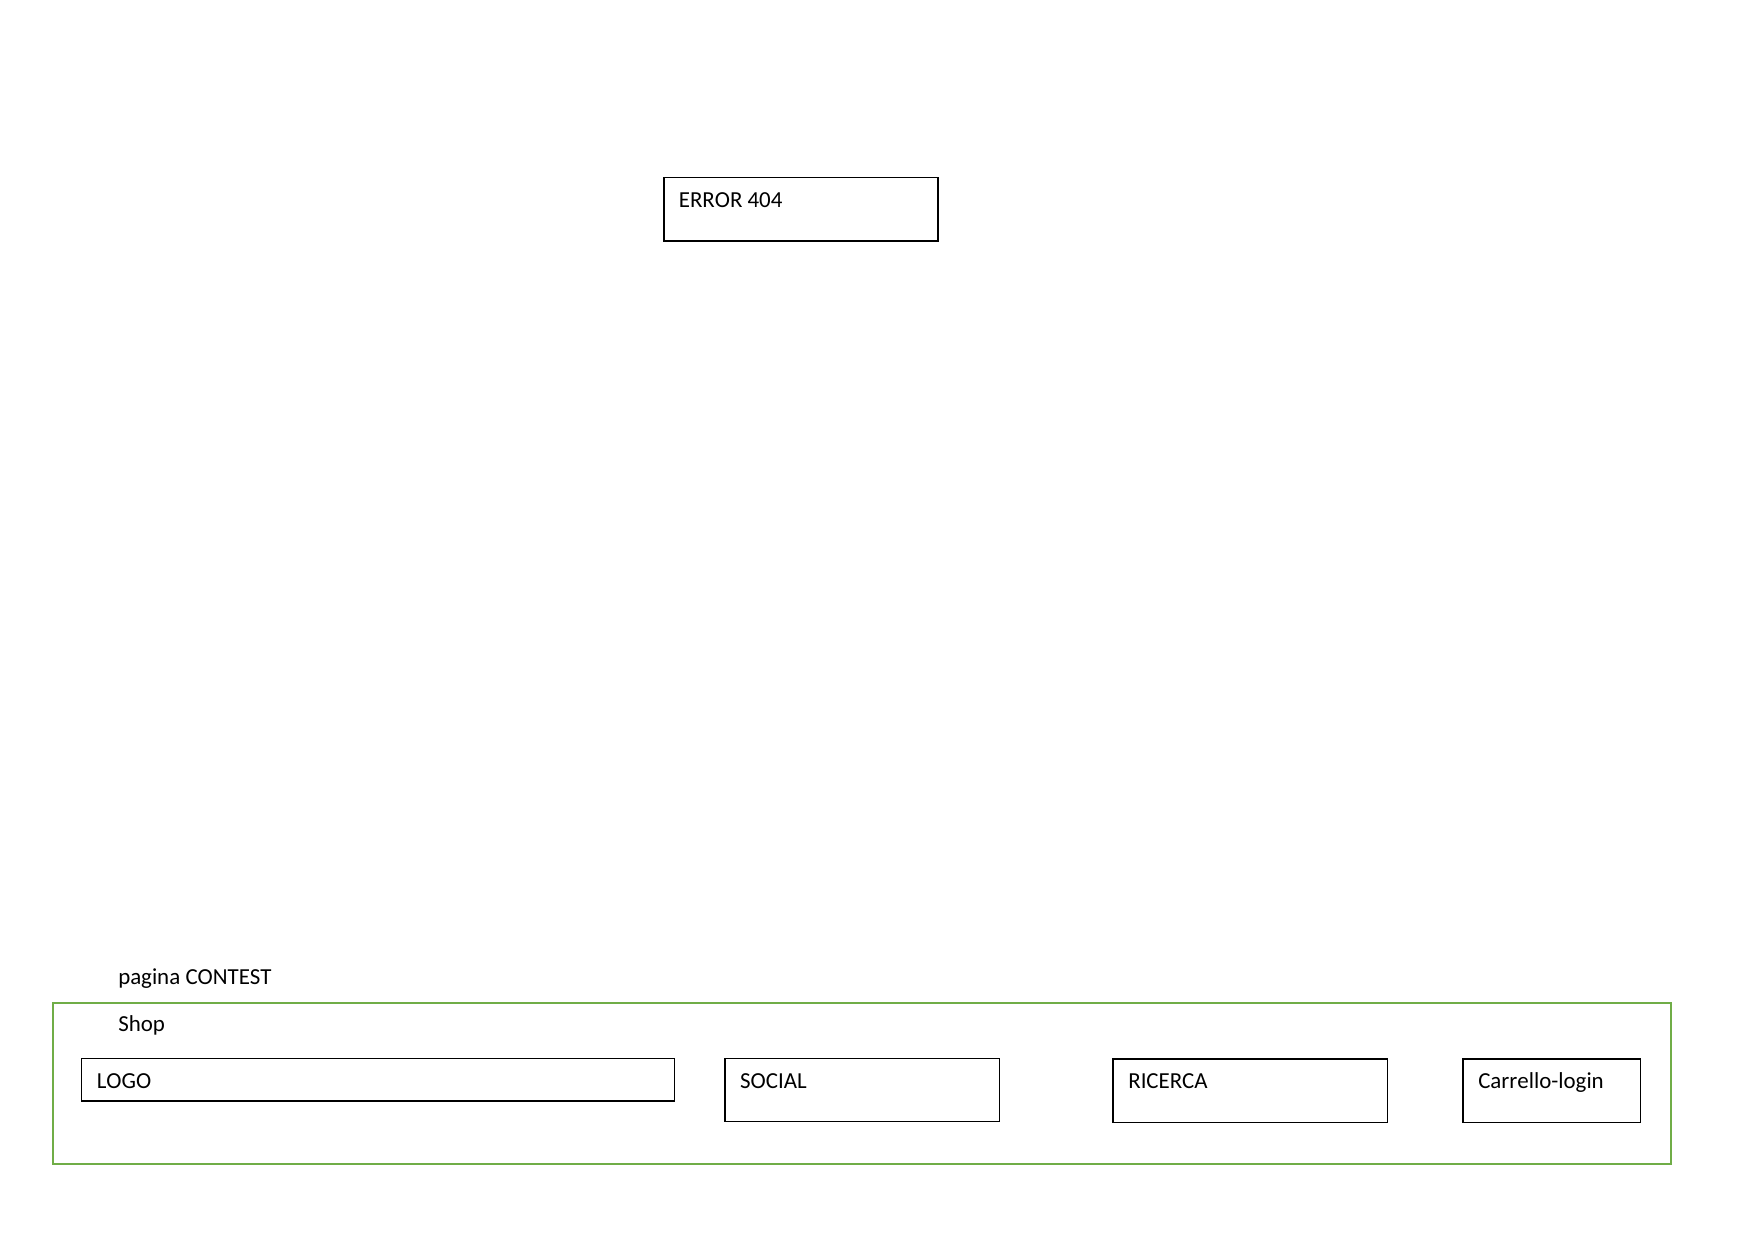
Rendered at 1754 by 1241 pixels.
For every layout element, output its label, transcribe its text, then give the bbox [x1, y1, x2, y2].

text Shop [118, 1009, 1606, 1037]
text pagina CONTEST [118, 962, 1606, 990]
